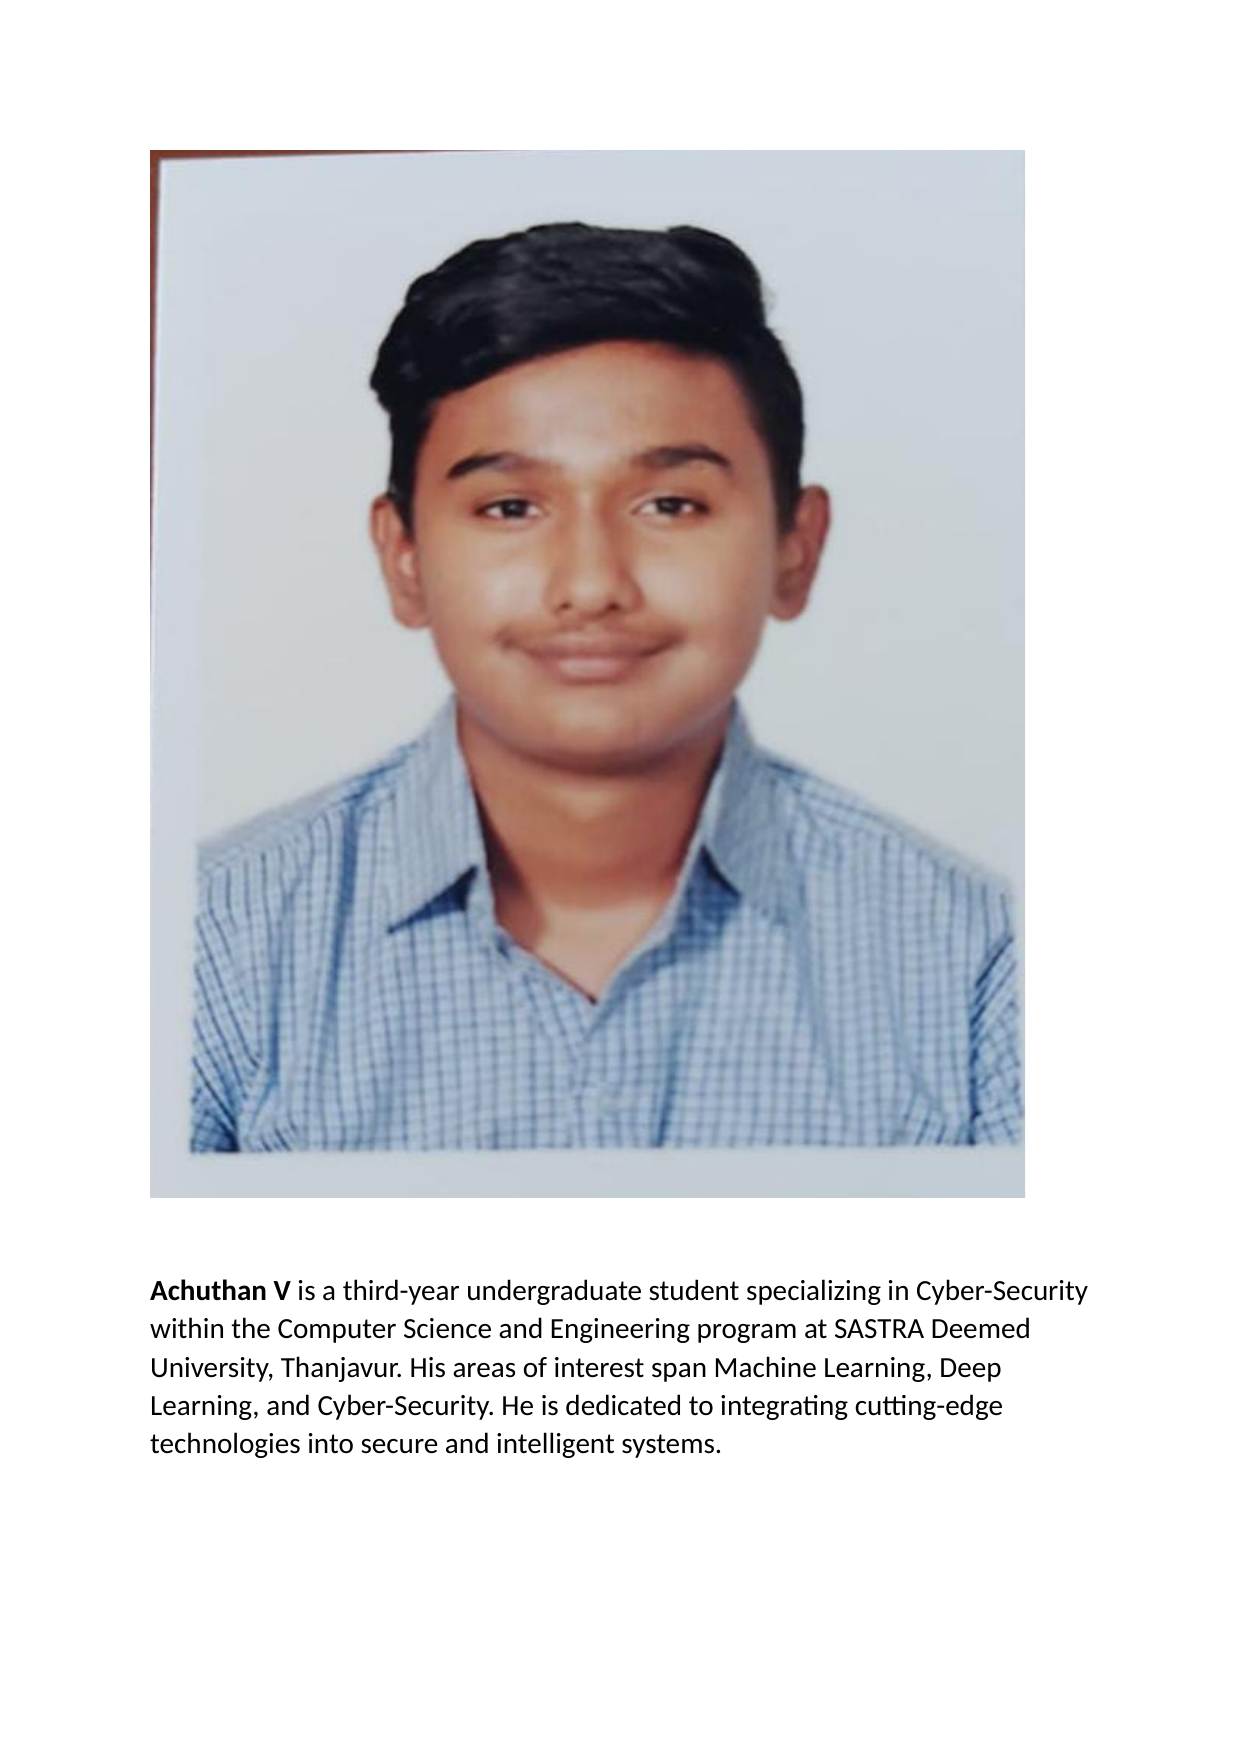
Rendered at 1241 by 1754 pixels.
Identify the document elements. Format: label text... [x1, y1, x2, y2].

picture [150, 150, 1025, 1198]
text Achuthan V is a third-year undergraduate student specializing in Cyber-Security within the Computer Science and Engineering program at SASTRA Deemed University, Thanjavur. His areas of interest span Machine Learning, Deep Learning, and Cyber-Security. He is dedicated to integrating cutting-edge technologies into secure and intelligent systems. [150, 1272, 1090, 1461]
